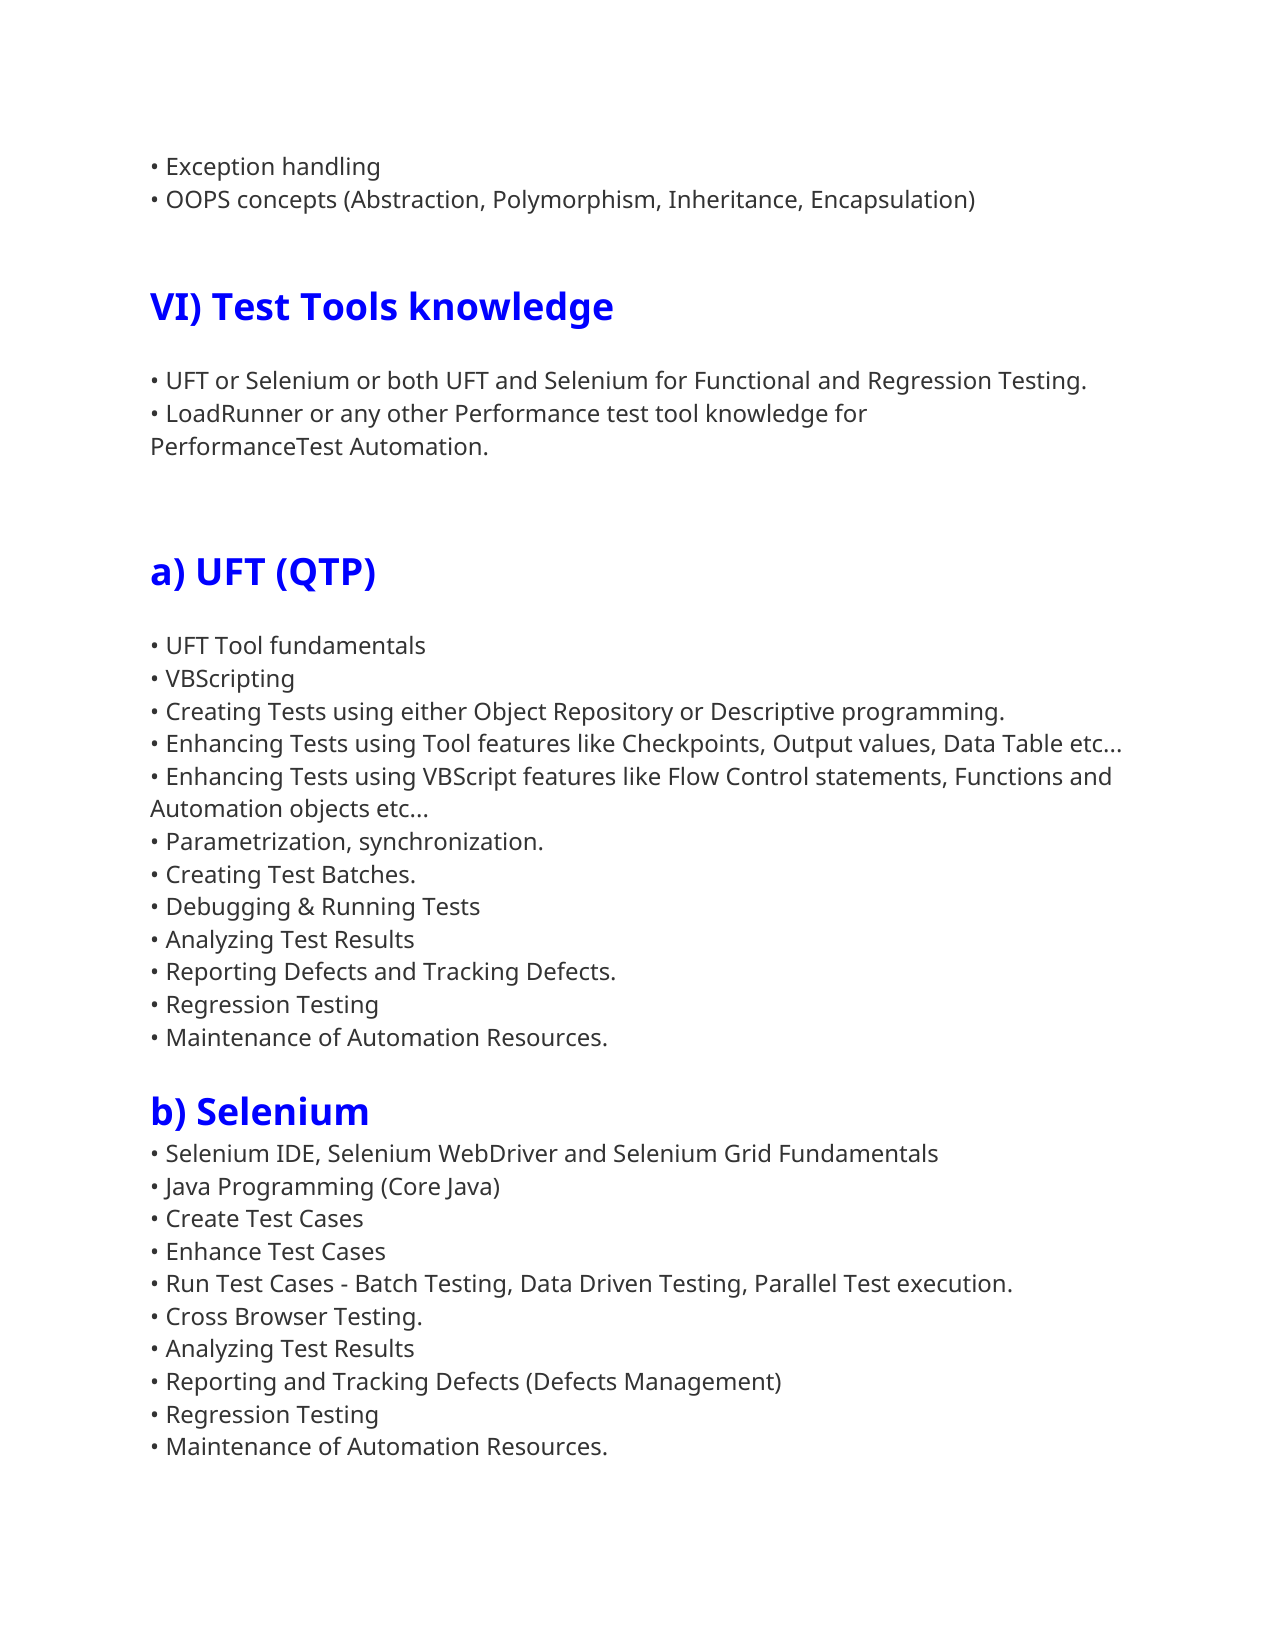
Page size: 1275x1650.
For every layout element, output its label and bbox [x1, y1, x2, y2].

text [150, 150, 1125, 1495]
